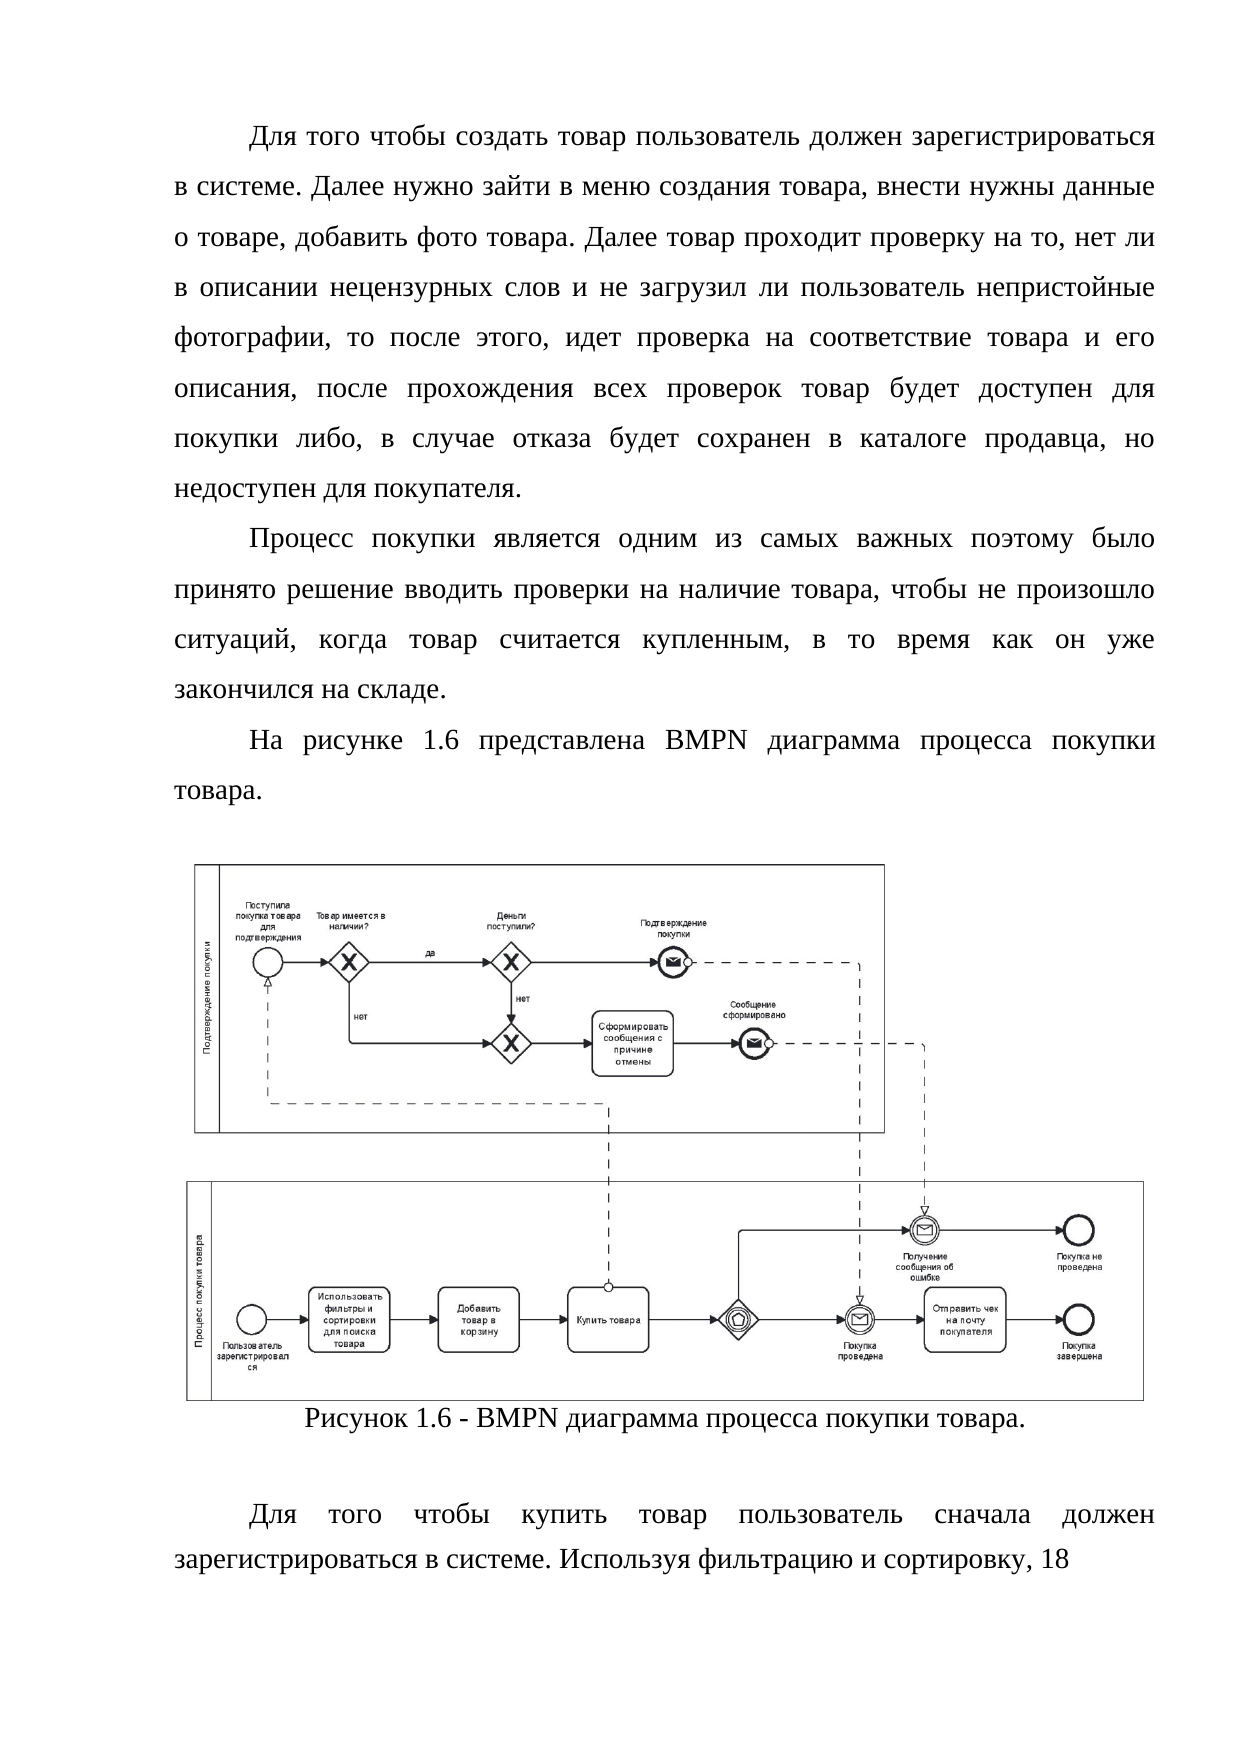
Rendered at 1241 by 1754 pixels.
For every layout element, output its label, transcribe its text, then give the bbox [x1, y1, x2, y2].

picture [186, 864, 1144, 1401]
text Для того чтобы создать товар пользователь должен зарегистрироваться в системе. Далее нужно зайти в меню создания товара, внести нужны данные о товаре, добавить фото товара. Далее товар проходит проверку на то, нет ли в описании нецензурных слов и не загрузил ли пользователь непристойные фотографии, то после этого, идет проверка на соответствие товара и его описания, после прохождения всех проверок товар будет доступен для покупки либо, в случае отказа будет сохранен в каталоге продавца, но недоступен для покупателя. [174, 118, 1156, 504]
text Рисунок 1.6 - BMPN диаграмма процесса покупки товара. [174, 1400, 1156, 1434]
text На рисунке 1.6 представлена BMPN диаграмма процесса покупки товара. [174, 722, 1156, 806]
text Процесс покупки является одним из самых важных поэтому было принято решение вводить проверки на наличие товара, чтобы не произошло ситуаций, когда товар считается купленным, в то время как он уже закончился на складе. [174, 521, 1156, 705]
text Для того чтобы купить товар пользователь сначала должен зарегистрироваться в системе. Используя фильтрацию и сортировку, 18 [174, 1496, 1156, 1574]
